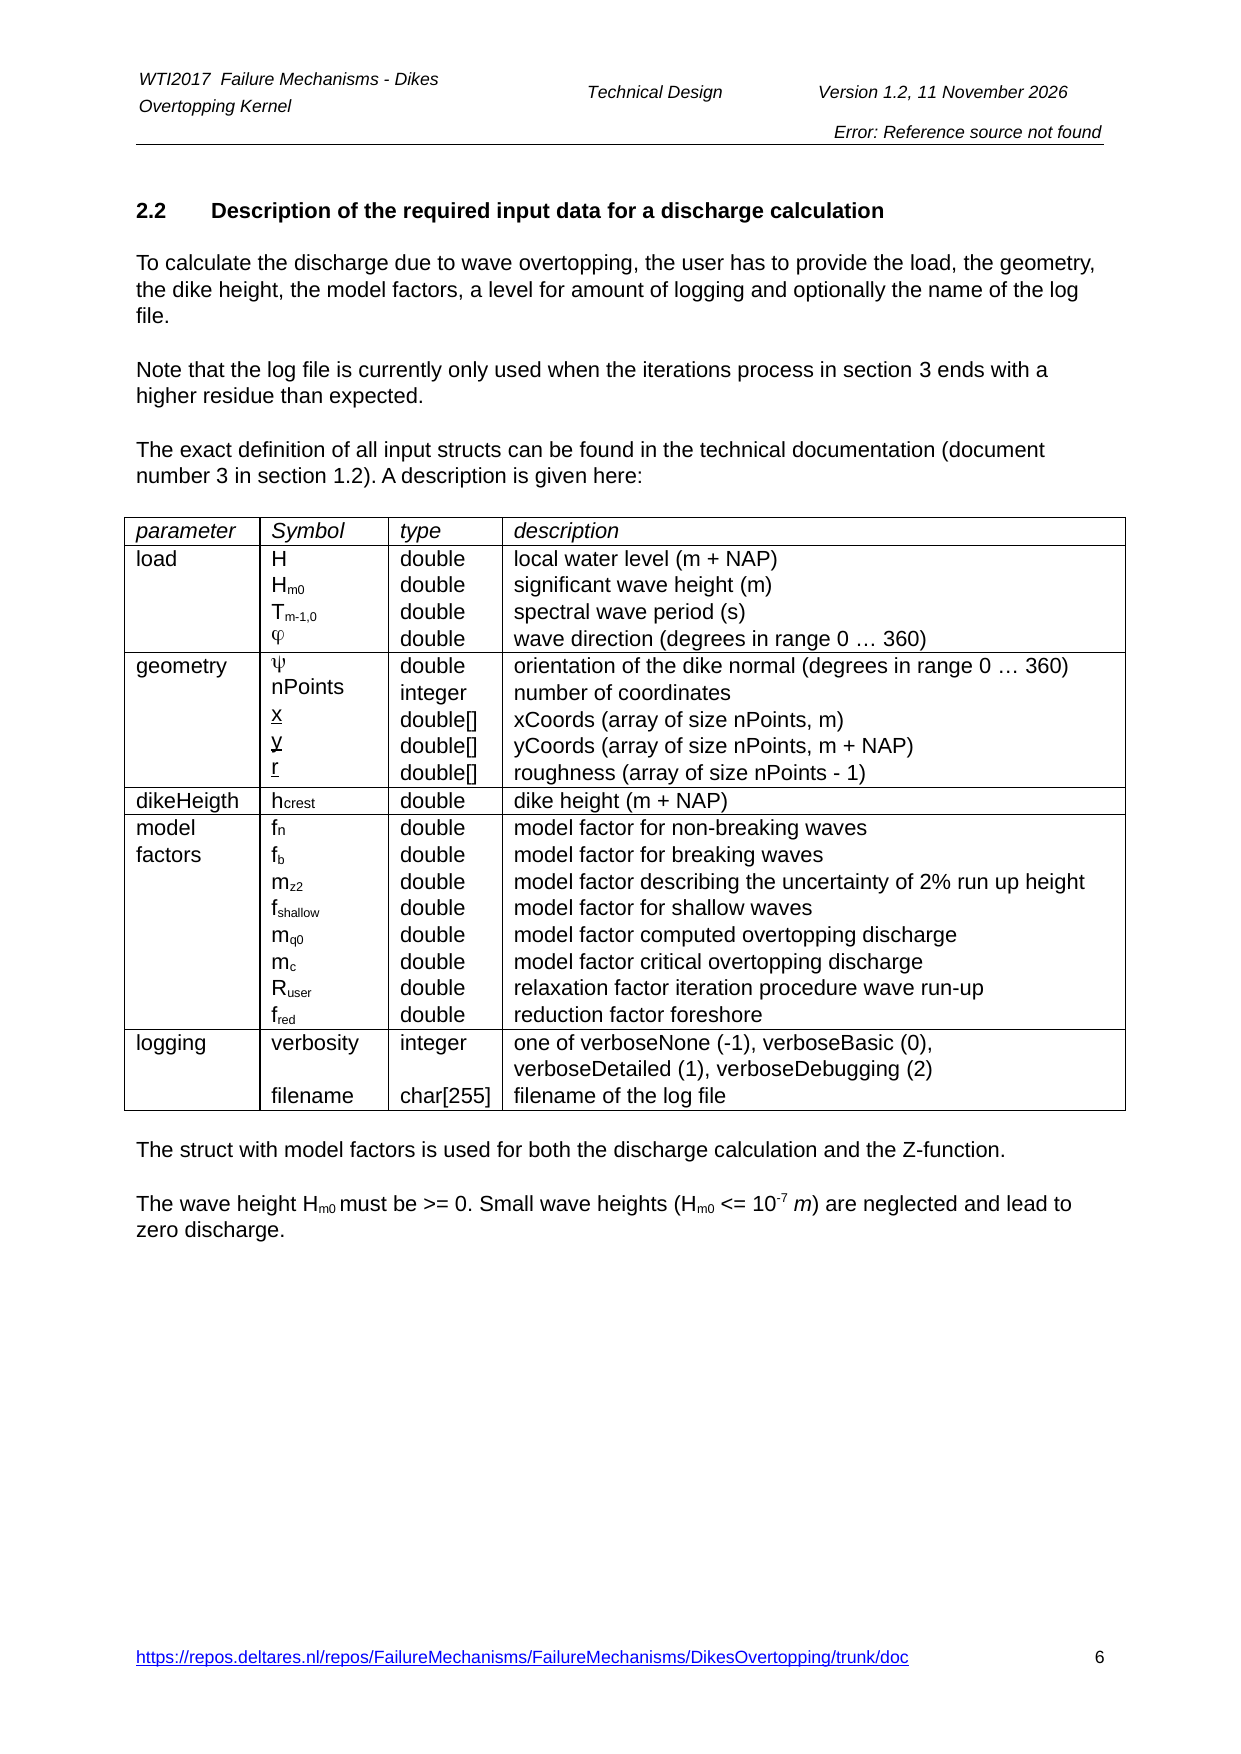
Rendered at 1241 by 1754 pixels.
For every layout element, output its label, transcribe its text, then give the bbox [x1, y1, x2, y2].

table_header type [389, 518, 502, 544]
table_header Symbol [261, 518, 388, 544]
table_cell double double double double double double double double [389, 815, 502, 1029]
table_header parameter [125, 518, 259, 544]
table_cell load [125, 546, 259, 652]
table_cell fn fb mz2 fshallow mq0 mc Ruser fred [261, 815, 388, 1029]
text The struct with model factors is used for both the discharge calculation and the Z-function. [136, 1137, 1104, 1163]
table_cell dike height (m + NAP) [503, 788, 1125, 814]
table_cell double [389, 788, 502, 814]
table_cell geometry [125, 653, 259, 787]
table_cell one of verboseNone (-1), verboseBasic (0), verboseDetailed (1), verboseDebugging (2) filename of the log file [503, 1030, 1125, 1110]
text The wave height Hm0 must be >= 0. Small wave heights (Hm0 <= 10-7 m) are neglected and lead to zero discharge. [136, 1191, 1104, 1243]
table_cell local water level (m + NAP) significant wave height (m) spectral wave period (s) wave direction (degrees in range 0 … 360) [503, 546, 1125, 652]
text The exact definition of all input structs can be found in the technical documentation (document number 3 in section 1.2). A description is given here: [136, 437, 1104, 489]
table_cell model factor for non-breaking waves model factor for breaking waves model factor describing the uncertainty of 2% run up height model factor for shallow waves model factor computed overtopping discharge model factor critical overtopping discharge relaxation factor iteration procedure wave run-up reduction factor foreshore [503, 815, 1125, 1029]
table_cell logging [125, 1030, 259, 1110]
table_cell verbosity filename [261, 1030, 388, 1110]
table_cell model factors [125, 815, 259, 1029]
text Note that the log file is currently only used when the iterations process in section 3 ends with a higher residue than expected. [136, 357, 1104, 409]
table_cell dikeHeigth [125, 788, 259, 814]
subtitle Description of the required input data for a discharge calculation [136, 198, 1104, 223]
table_cell double double double double [389, 546, 502, 652]
table_cell hcrest [261, 788, 388, 814]
table_header description [503, 518, 1125, 544]
table_cell H Hm0 Tm-1,0 [261, 546, 388, 652]
table_cell  nPoints x y r [261, 653, 388, 787]
table_cell orientation of the dike normal (degrees in range 0 … 360) number of coordinates xCoords (array of size nPoints, m) yCoords (array of size nPoints, m + NAP) roughness (array of size nPoints - 1) [503, 653, 1125, 787]
table_cell double integer double[] double[] double[] [389, 653, 502, 787]
text To calculate the discharge due to wave overtopping, the user has to provide the load, the geometry, the dike height, the model factors, a level for amount of logging and optionally the name of the log file. [136, 250, 1104, 329]
table_cell integer char[255] [389, 1030, 502, 1110]
